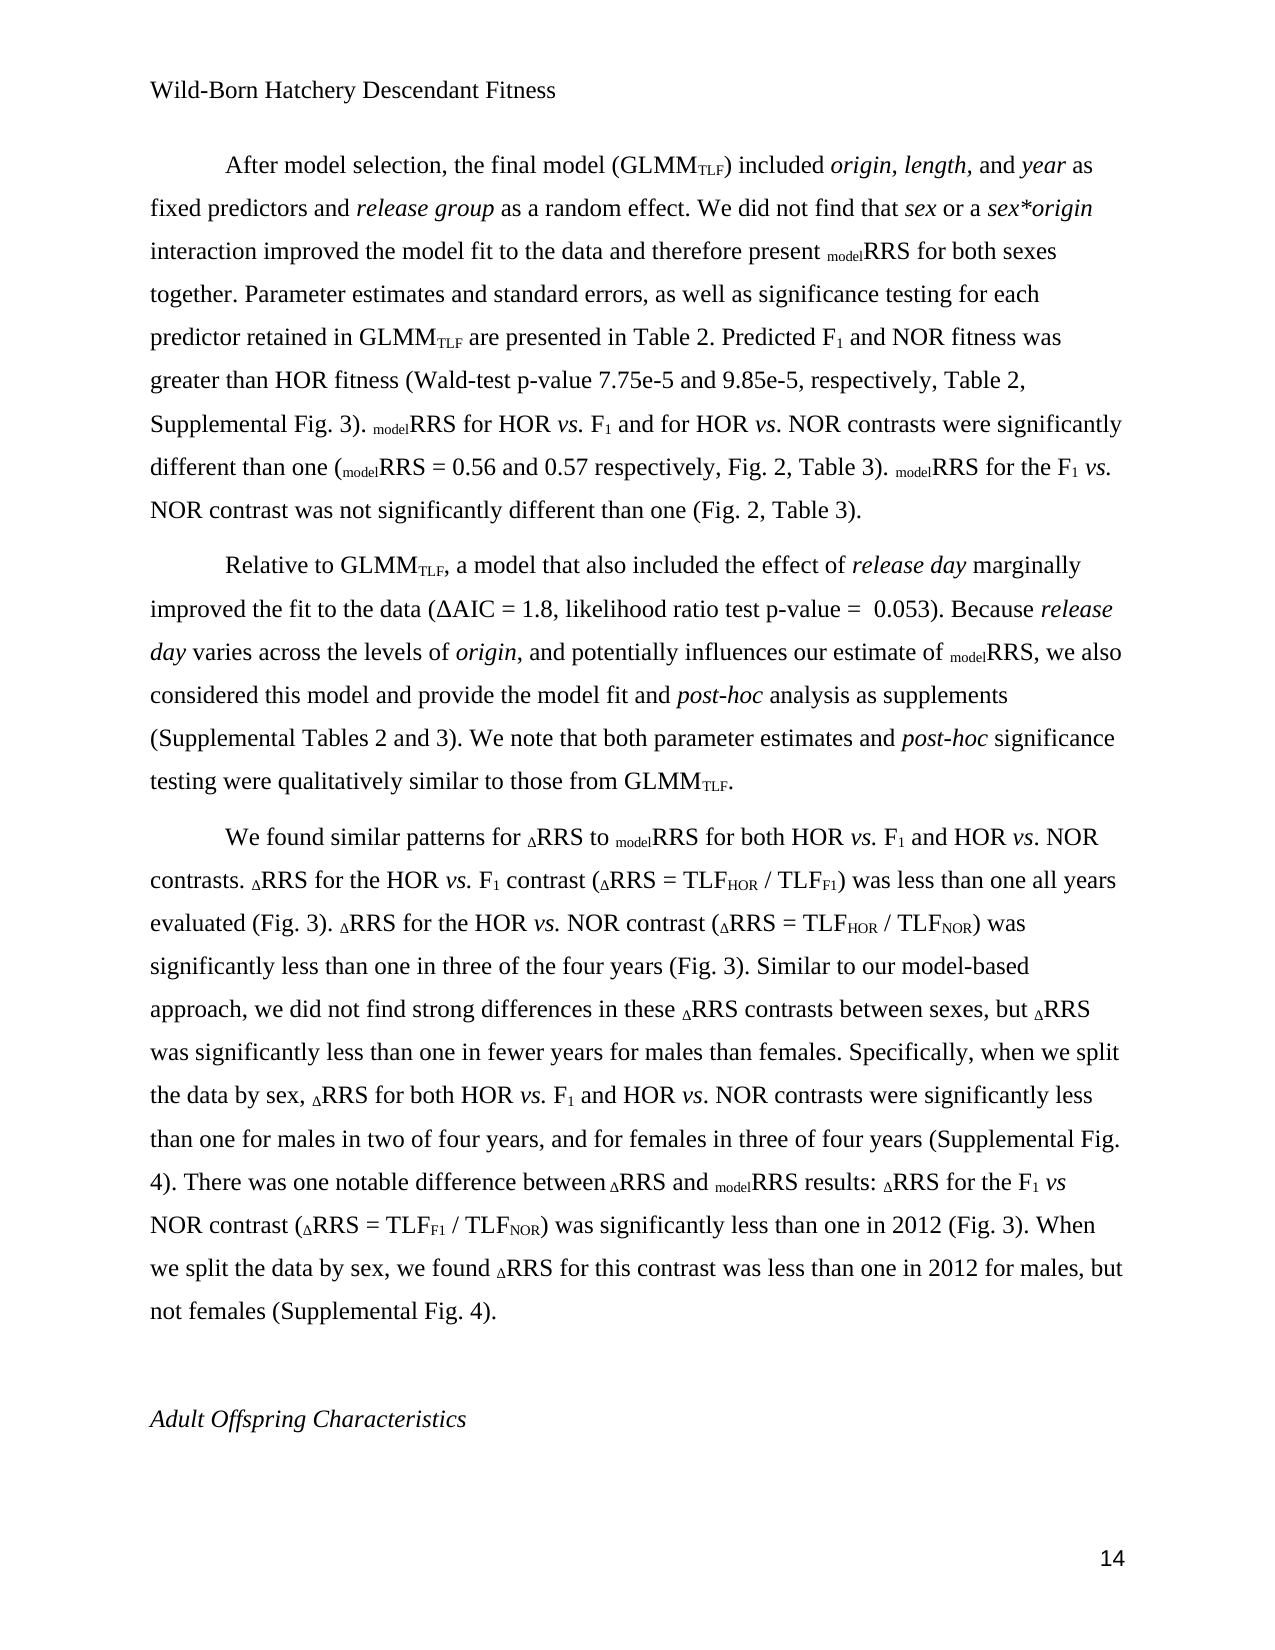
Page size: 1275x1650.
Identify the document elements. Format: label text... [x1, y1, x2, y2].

subtitle Adult Offspring Characteristics [150, 1404, 1125, 1433]
text Relative to GLMMTLF, a model that also included the effect of release day marginally improved the fit to the data (ΔAIC = 1.8, likelihood ratio test p-value = 0.053). Because release day varies across the levels of origin, and potentially influences our estimate of modelRRS, we also considered this model and provide the model fit and post-hoc analysis as supplements (Supplemental Tables 2 and 3). We note that both parameter estimates and post-hoc significance testing were qualitatively similar to those from GLMMTLF. [150, 551, 1125, 795]
text We found similar patterns for ΔRRS to modelRRS for both HOR vs. F1 and HOR vs. NOR contrasts. ΔRRS for the HOR vs. F1 contrast (ΔRRS = TLFHOR / TLFF1) was less than one all years evaluated (Fig. 3). ΔRRS for the HOR vs. NOR contrast (ΔRRS = TLFHOR / TLFNOR) was significantly less than one in three of the four years (Fig. 3). Similar to our model-based approach, we did not find strong differences in these ΔRRS contrasts between sexes, but ΔRRS was significantly less than one in fewer years for males than females. Specifically, when we split the data by sex, ΔRRS for both HOR vs. F1 and HOR vs. NOR contrasts were significantly less than one for males in two of four years, and for females in three of four years (Supplemental Fig. 4). There was one notable difference between ΔRRS and modelRRS results: ΔRRS for the F1 vs NOR contrast (ΔRRS = TLFF1 / TLFNOR) was significantly less than one in 2012 (Fig. 3). When we split the data by sex, we found ΔRRS for this contrast was less than one in 2012 for males, but not females (Supplemental Fig. 4). [150, 822, 1125, 1325]
text After model selection, the final model (GLMMTLF) included origin, length, and year as fixed predictors and release group as a random effect. We did not find that sex or a sex*origin interaction improved the model fit to the data and therefore present modelRRS for both sexes together. Parameter estimates and standard errors, as well as significance testing for each predictor retained in GLMMTLF are presented in Table 2. Predicted F1 and NOR fitness was greater than HOR fitness (Wald-test p-value 7.75e-5 and 9.85e-5, respectively, Table 2, Supplemental Fig. 3). modelRRS for HOR vs. F1 and for HOR vs. NOR contrasts were significantly different than one (modelRRS = 0.56 and 0.57 respectively, Fig. 2, Table 3). modelRRS for the F1 vs. NOR contrast was not significantly different than one (Fig. 2, Table 3). [150, 150, 1125, 524]
